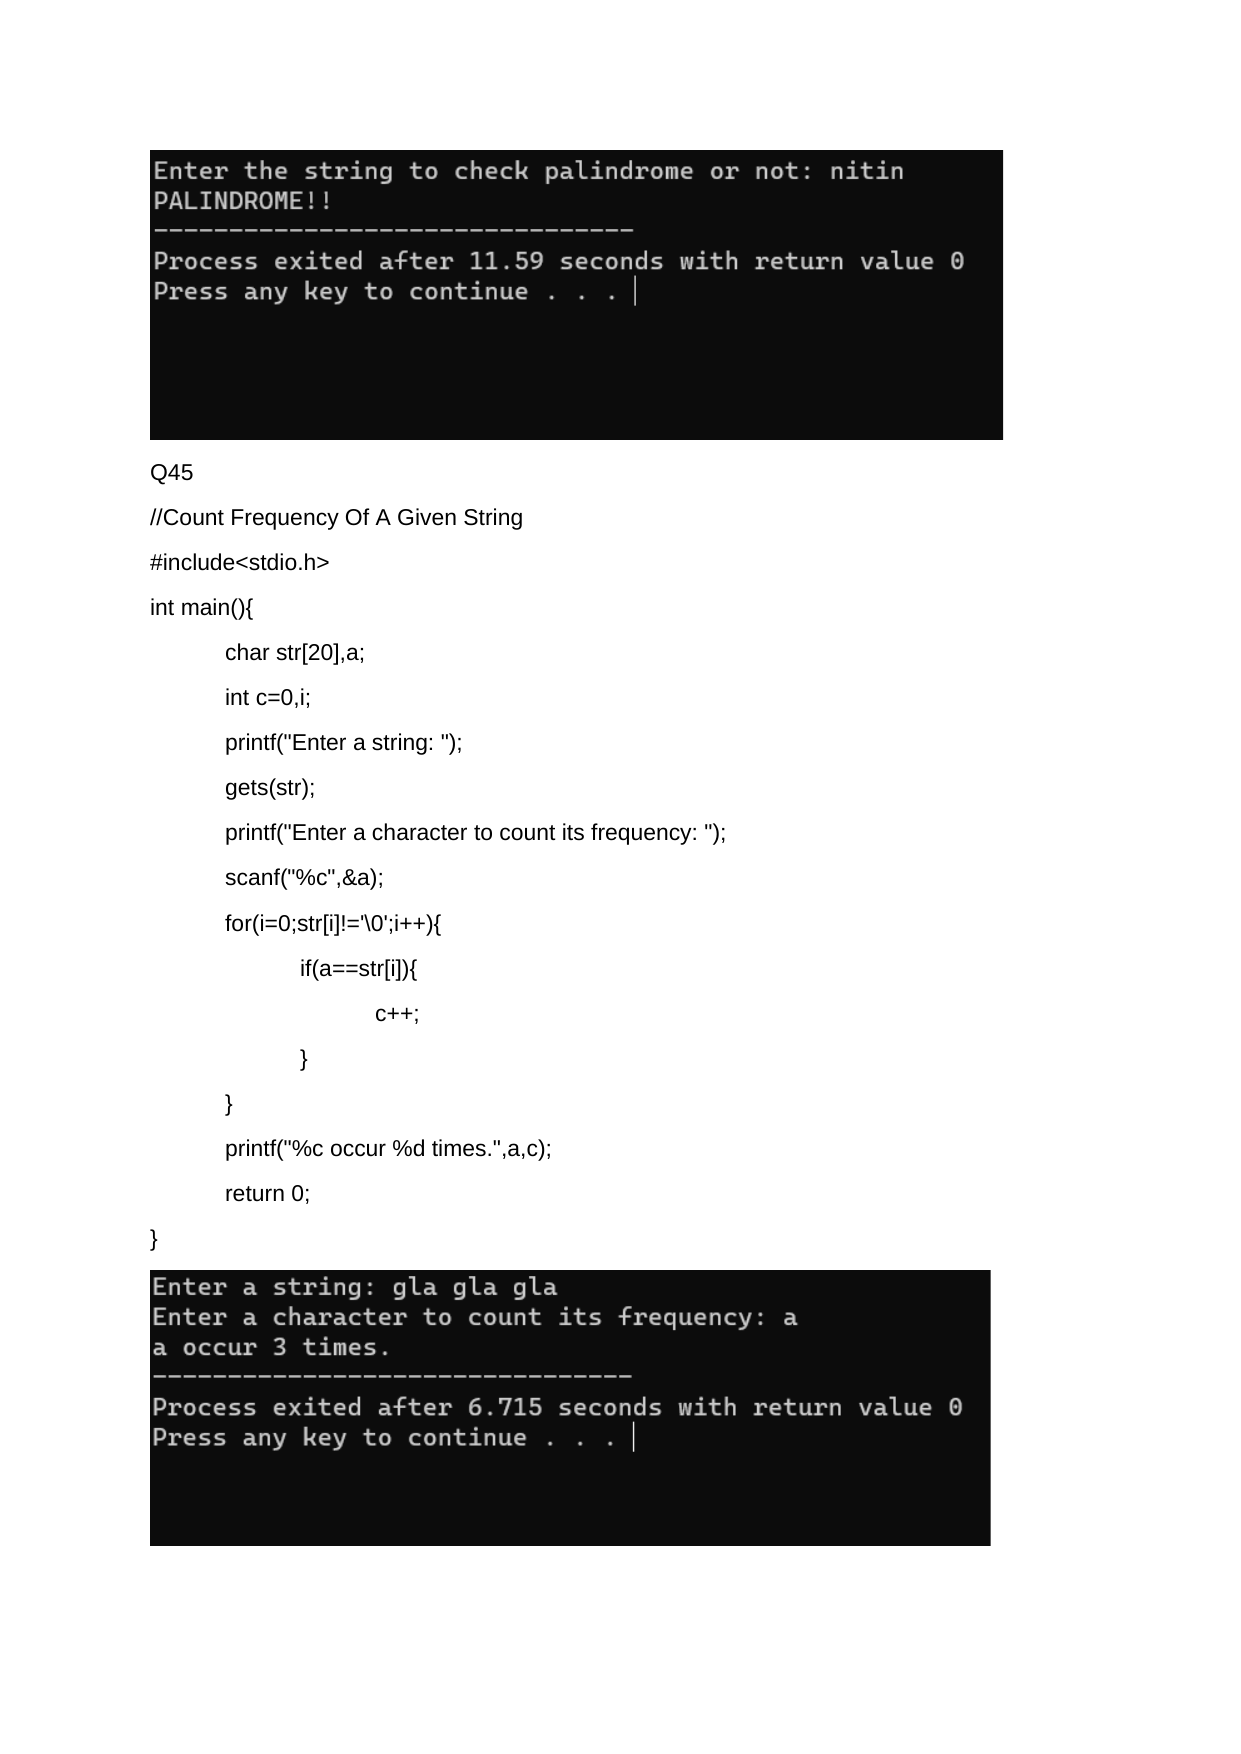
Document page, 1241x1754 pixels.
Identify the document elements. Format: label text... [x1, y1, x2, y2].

text return 0; [150, 1180, 1090, 1206]
picture [150, 150, 1004, 440]
text int c=0,i; [150, 684, 1090, 710]
text c++; [150, 1000, 1090, 1026]
text } [150, 1045, 1090, 1071]
text if(a==str[i]){ [150, 954, 1090, 981]
text int main(){ [150, 594, 1090, 620]
text char str[20],a; [150, 639, 1090, 665]
text printf("Enter a character to count its frequency: "); [150, 819, 1090, 846]
text printf("%c occur %d times.",a,c); [150, 1135, 1090, 1161]
text #include<stdio.h> [150, 549, 1090, 575]
picture [150, 1270, 991, 1546]
text } [150, 1225, 1090, 1252]
text } [150, 1090, 1090, 1116]
text gets(str); [150, 774, 1090, 801]
text printf("Enter a string: "); [150, 729, 1090, 755]
text //Count Frequency Of A Given String [150, 503, 1090, 530]
text for(i=0;str[i]!='\0';i++){ [150, 909, 1090, 936]
text scanf("%c",&a); [150, 864, 1090, 891]
text Q45 [150, 458, 1090, 485]
